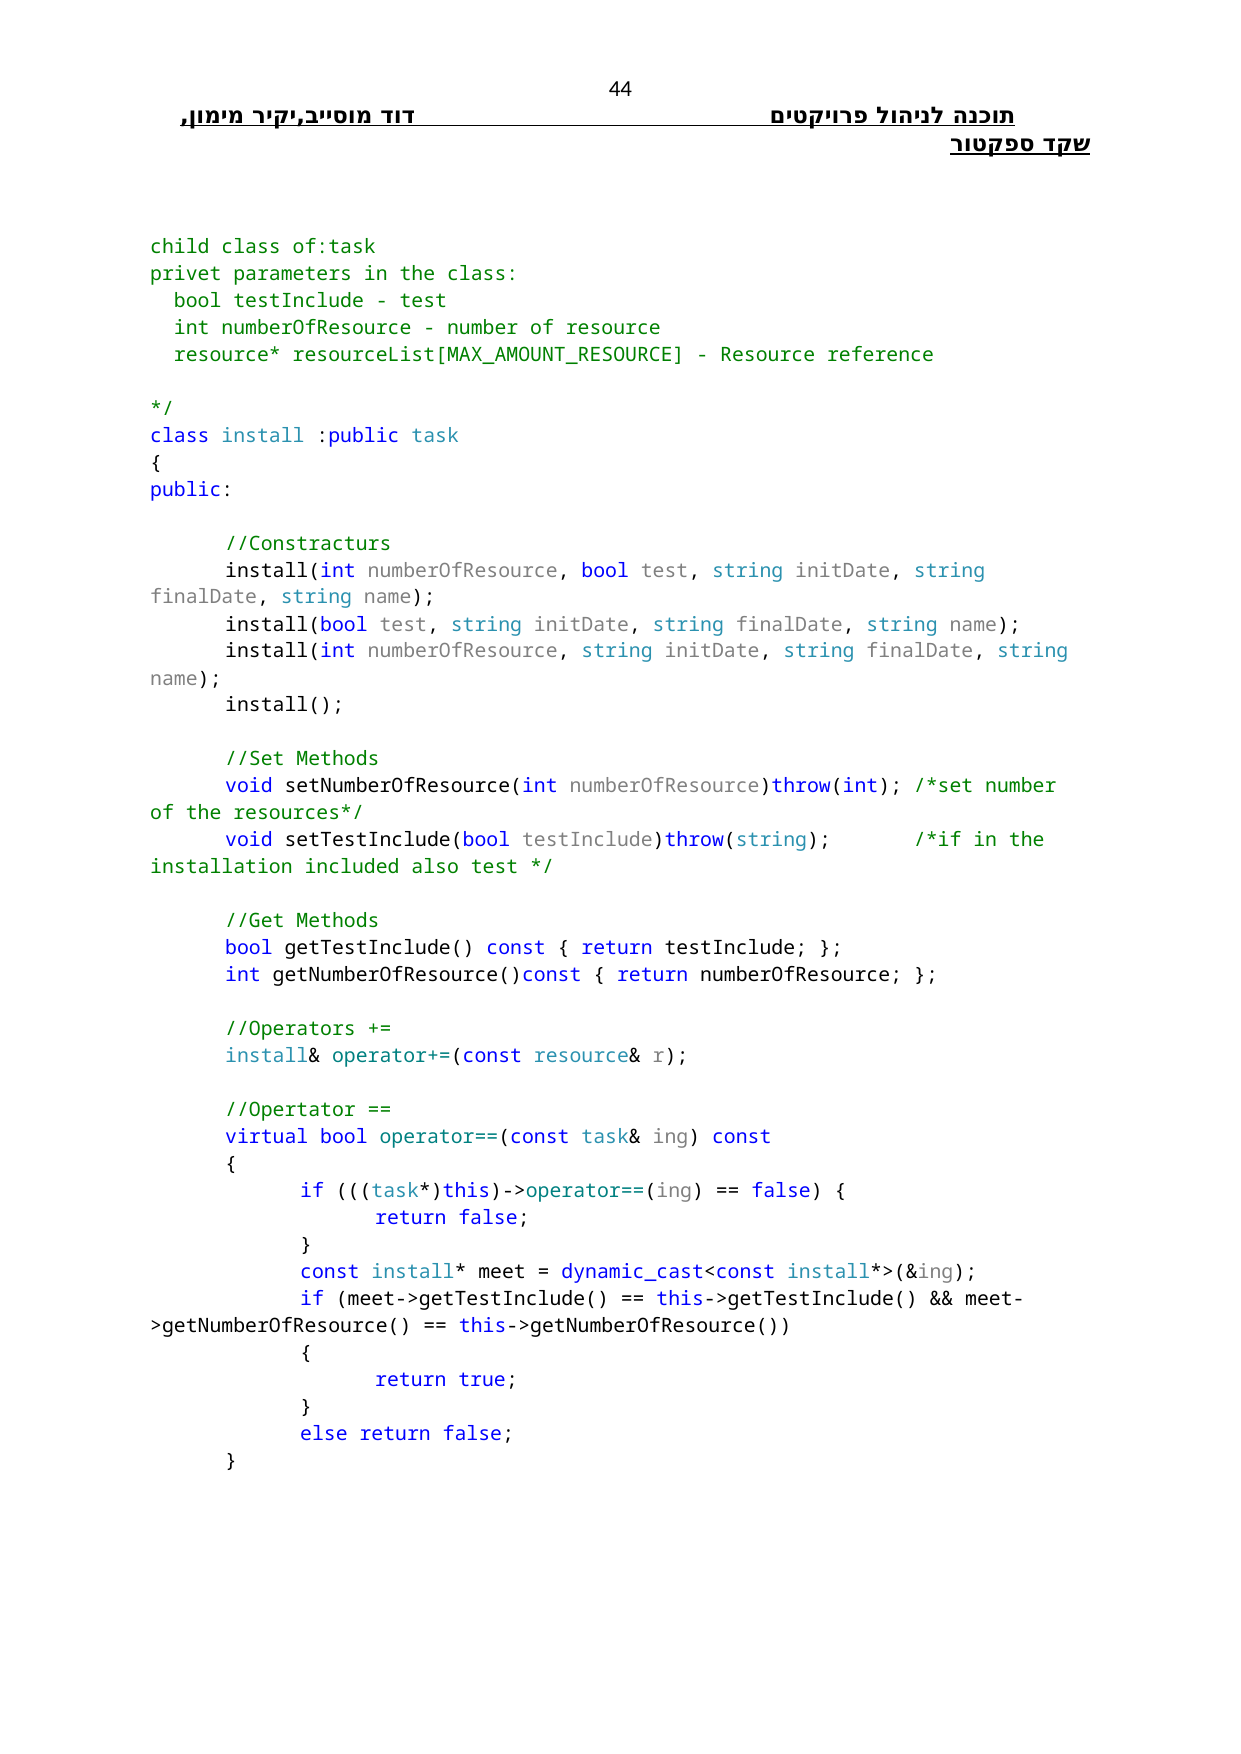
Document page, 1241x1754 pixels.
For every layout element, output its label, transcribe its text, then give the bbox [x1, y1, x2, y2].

text //Get Methods [150, 907, 1090, 933]
text //Operators += [150, 1014, 1090, 1041]
text privet parameters in the class: [150, 259, 1090, 286]
text const install* meet = dynamic_cast<const install*>(&ing); [150, 1257, 1090, 1284]
text { [150, 1338, 1090, 1365]
text */ [150, 394, 1090, 421]
text void setNumberOfResource(int numberOfResource)throw(int); /*set number of the resources*/ [150, 772, 1090, 826]
text install(int numberOfResource, bool test, string initDate, string finalDate, string name); [150, 556, 1090, 610]
text int numberOfResource - number of resource [150, 313, 1090, 340]
text public: [150, 475, 1090, 502]
text return true; [150, 1365, 1090, 1392]
text install(bool test, string initDate, string finalDate, string name); [150, 610, 1090, 637]
text { [150, 1149, 1090, 1176]
text } [150, 1230, 1090, 1257]
text //Constracturs [150, 529, 1090, 556]
text resource* resourceList[MAX_AMOUNT_RESOURCE] - Resource reference [150, 340, 1090, 367]
text } [150, 1446, 1090, 1473]
text } [150, 1392, 1090, 1419]
text virtual bool operator==(const task& ing) const [150, 1122, 1090, 1149]
text install(int numberOfResource, string initDate, string finalDate, string name); [150, 637, 1090, 691]
text //Opertator == [150, 1095, 1090, 1122]
text if (meet->getTestInclude() == this->getTestInclude() && meet->getNumberOfResource() == this->getNumberOfResource()) [150, 1284, 1090, 1338]
text if (((task*)this)->operator==(ing) == false) { [150, 1176, 1090, 1203]
text else return false; [150, 1419, 1090, 1446]
text //Set Methods [150, 745, 1090, 772]
text install& operator+=(const resource& r); [150, 1041, 1090, 1068]
text return false; [150, 1203, 1090, 1230]
text { [150, 448, 1090, 475]
text void setTestInclude(bool testInclude)throw(string); /*if in the installation included also test */ [150, 826, 1090, 879]
text bool testInclude - test [150, 286, 1090, 313]
text bool getTestInclude() const { return testInclude; }; [150, 933, 1090, 961]
text class install :public task [150, 421, 1090, 448]
text install(); [150, 691, 1090, 718]
text int getNumberOfResource()const { return numberOfResource; }; [150, 961, 1090, 987]
text child class of:task [150, 232, 1090, 259]
